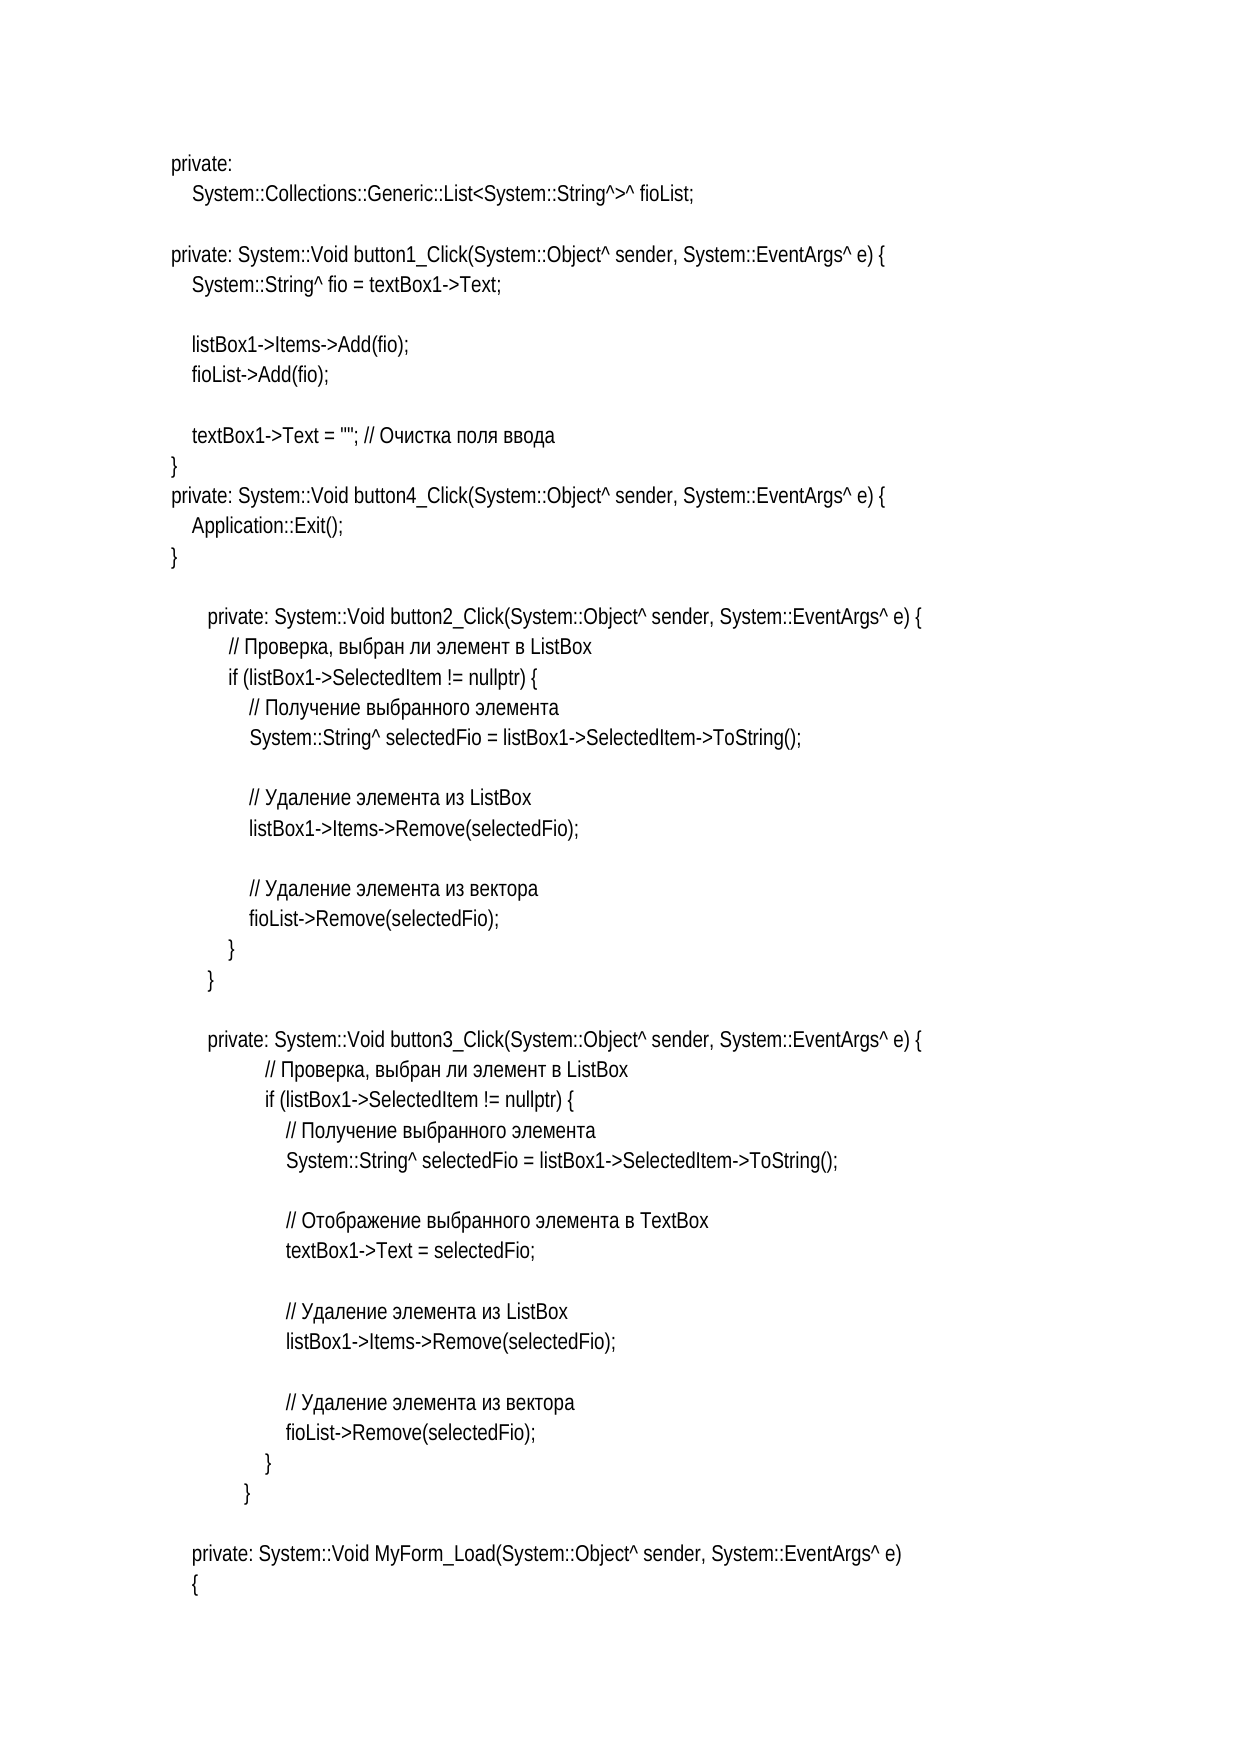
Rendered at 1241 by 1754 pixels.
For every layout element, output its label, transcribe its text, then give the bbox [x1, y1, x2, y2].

text private: System::Void MyForm_Load(System::Object^ sender, System::EventArgs^ e) [150, 1539, 1090, 1566]
text // Удаление элемента из ListBox [150, 784, 1090, 811]
text } [150, 935, 1090, 962]
text { [150, 1570, 1090, 1596]
text private: System::Void button3_Click(System::Object^ sender, System::EventArgs^ e) { [150, 1026, 1090, 1052]
text private: System::Void button2_Click(System::Object^ sender, System::EventArgs^ e) { [150, 603, 1090, 629]
text System::String^ fio = textBox1->Text; [150, 271, 1090, 297]
text Application::Exit(); [150, 512, 1090, 539]
text // Получение выбранного элемента [150, 1117, 1090, 1143]
text fioList->Remove(selectedFio); [150, 1419, 1090, 1445]
text private: System::Void button4_Click(System::Object^ sender, System::EventArgs^ e) { [150, 482, 1090, 509]
text // Проверка, выбран ли элемент в ListBox [150, 1056, 1090, 1083]
text textBox1->Text = ""; // Очистка поля ввода [150, 422, 1090, 448]
text fioList->Remove(selectedFio); [150, 905, 1090, 932]
text } [150, 966, 1090, 992]
text // Проверка, выбран ли элемент в ListBox [150, 633, 1090, 660]
text fioList->Add(fio); [150, 361, 1090, 388]
text } [150, 1449, 1090, 1475]
text // Отображение выбранного элемента в TextBox [150, 1207, 1090, 1234]
text textBox1->Text = selectedFio; [150, 1237, 1090, 1264]
text private: System::Void button1_Click(System::Object^ sender, System::EventArgs^ e) { [150, 241, 1090, 267]
text private: [150, 150, 1090, 176]
text listBox1->Items->Remove(selectedFio); [150, 1328, 1090, 1354]
text if (listBox1->SelectedItem != nullptr) { [150, 1086, 1090, 1113]
text // Получение выбранного элемента [150, 694, 1090, 720]
text System::Collections::Generic::List<System::String^>^ fioList; [150, 180, 1090, 207]
text } [150, 1479, 1090, 1506]
text System::String^ selectedFio = listBox1->SelectedItem->ToString(); [150, 1147, 1090, 1173]
text listBox1->Items->Remove(selectedFio); [150, 814, 1090, 841]
text listBox1->Items->Add(fio); [150, 331, 1090, 358]
text if (listBox1->SelectedItem != nullptr) { [150, 663, 1090, 690]
text } [150, 452, 1090, 478]
text System::String^ selectedFio = listBox1->SelectedItem->ToString(); [150, 724, 1090, 750]
text // Удаление элемента из ListBox [150, 1298, 1090, 1324]
text // Удаление элемента из вектора [150, 875, 1090, 901]
text // Удаление элемента из вектора [150, 1388, 1090, 1415]
text } [150, 543, 1090, 569]
